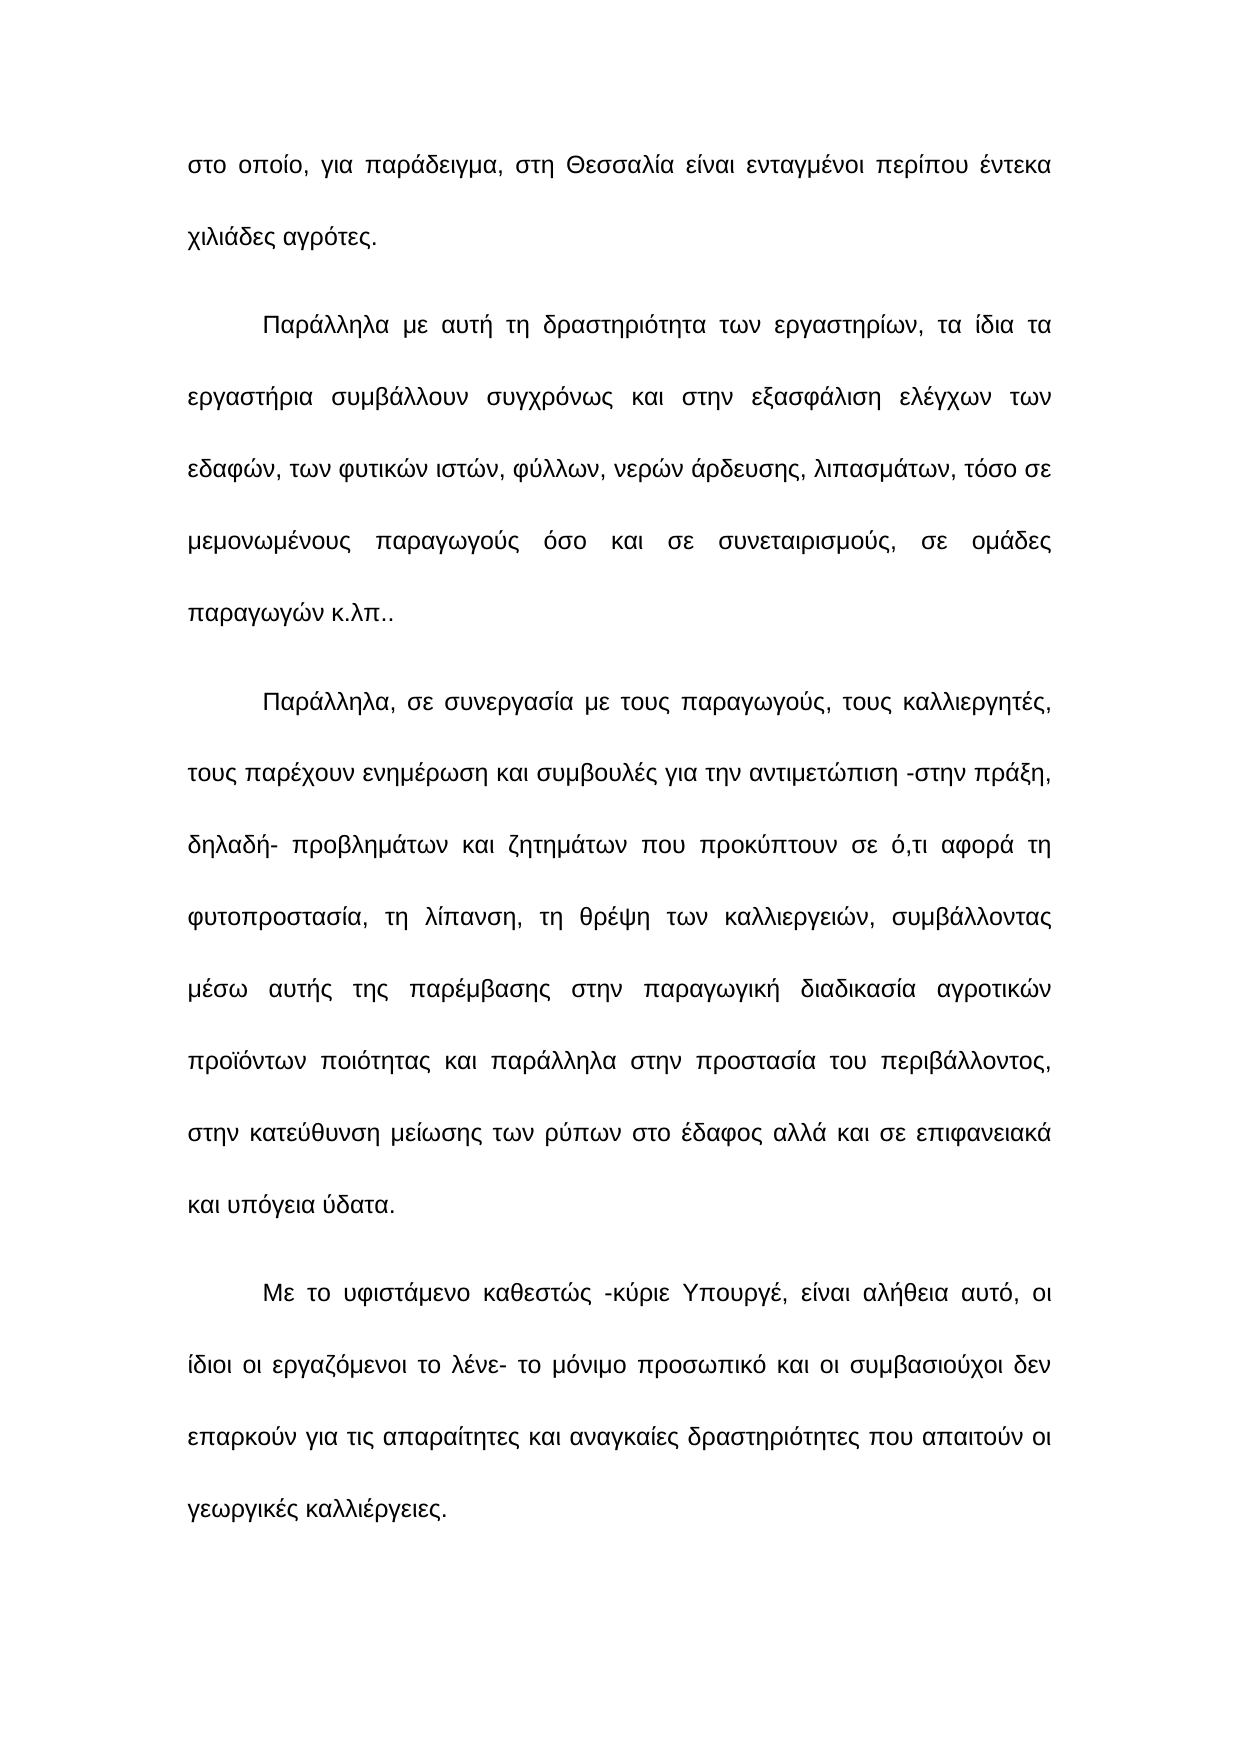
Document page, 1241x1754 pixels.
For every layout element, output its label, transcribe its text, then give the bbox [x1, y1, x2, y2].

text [187, 150, 1053, 251]
text Με το υφιστάμενο καθεστώς -κύριε Υπουργέ, είναι αλήθεια αυτό, οι ίδιοι οι εργαζόμενοι το λένε- το μόνιμο προσωπικό και οι συμβασιούχοι δεν επαρκούν για τις απαραίτητες και αναγκαίες δραστηριότητες που απαιτούν οι γεωργικές καλλιέργειες. [187, 1278, 1053, 1522]
text Παράλληλα με αυτή τη δραστηριότητα των εργαστηρίων, τα ίδια τα εργαστήρια συμβάλλουν συγχρόνως και στην εξασφάλιση ελέγχων των εδαφών, των φυτικών ιστών, φύλλων, νερών άρδευσης, λιπασμάτων, τόσο σε μεμονωμένους παραγωγούς όσο και σε συνεταιρισμούς, σε ομάδες παραγωγών κ.λπ.. [187, 310, 1053, 627]
text Παράλληλα, σε συνεργασία με τους παραγωγούς, τους καλλιεργητές, τους παρέχουν ενημέρωση και συμβουλές για την αντιμετώπιση -στην πράξη, δηλαδή- προβλημάτων και ζητημάτων που προκύπτουν σε ό,τι αφορά τη φυτοπροστασία, τη λίπανση, τη θρέψη των καλλιεργειών, συμβάλλοντας μέσω αυτής της παρέμβασης στην παραγωγική διαδικασία αγροτικών προϊόντων ποιότητας και παράλληλα στην προστασία του περιβάλλοντος, στην κατεύθυνση μείωσης των ρύπων στο έδαφος αλλά και σε επιφανειακά και υπόγεια ύδατα. [187, 686, 1053, 1218]
